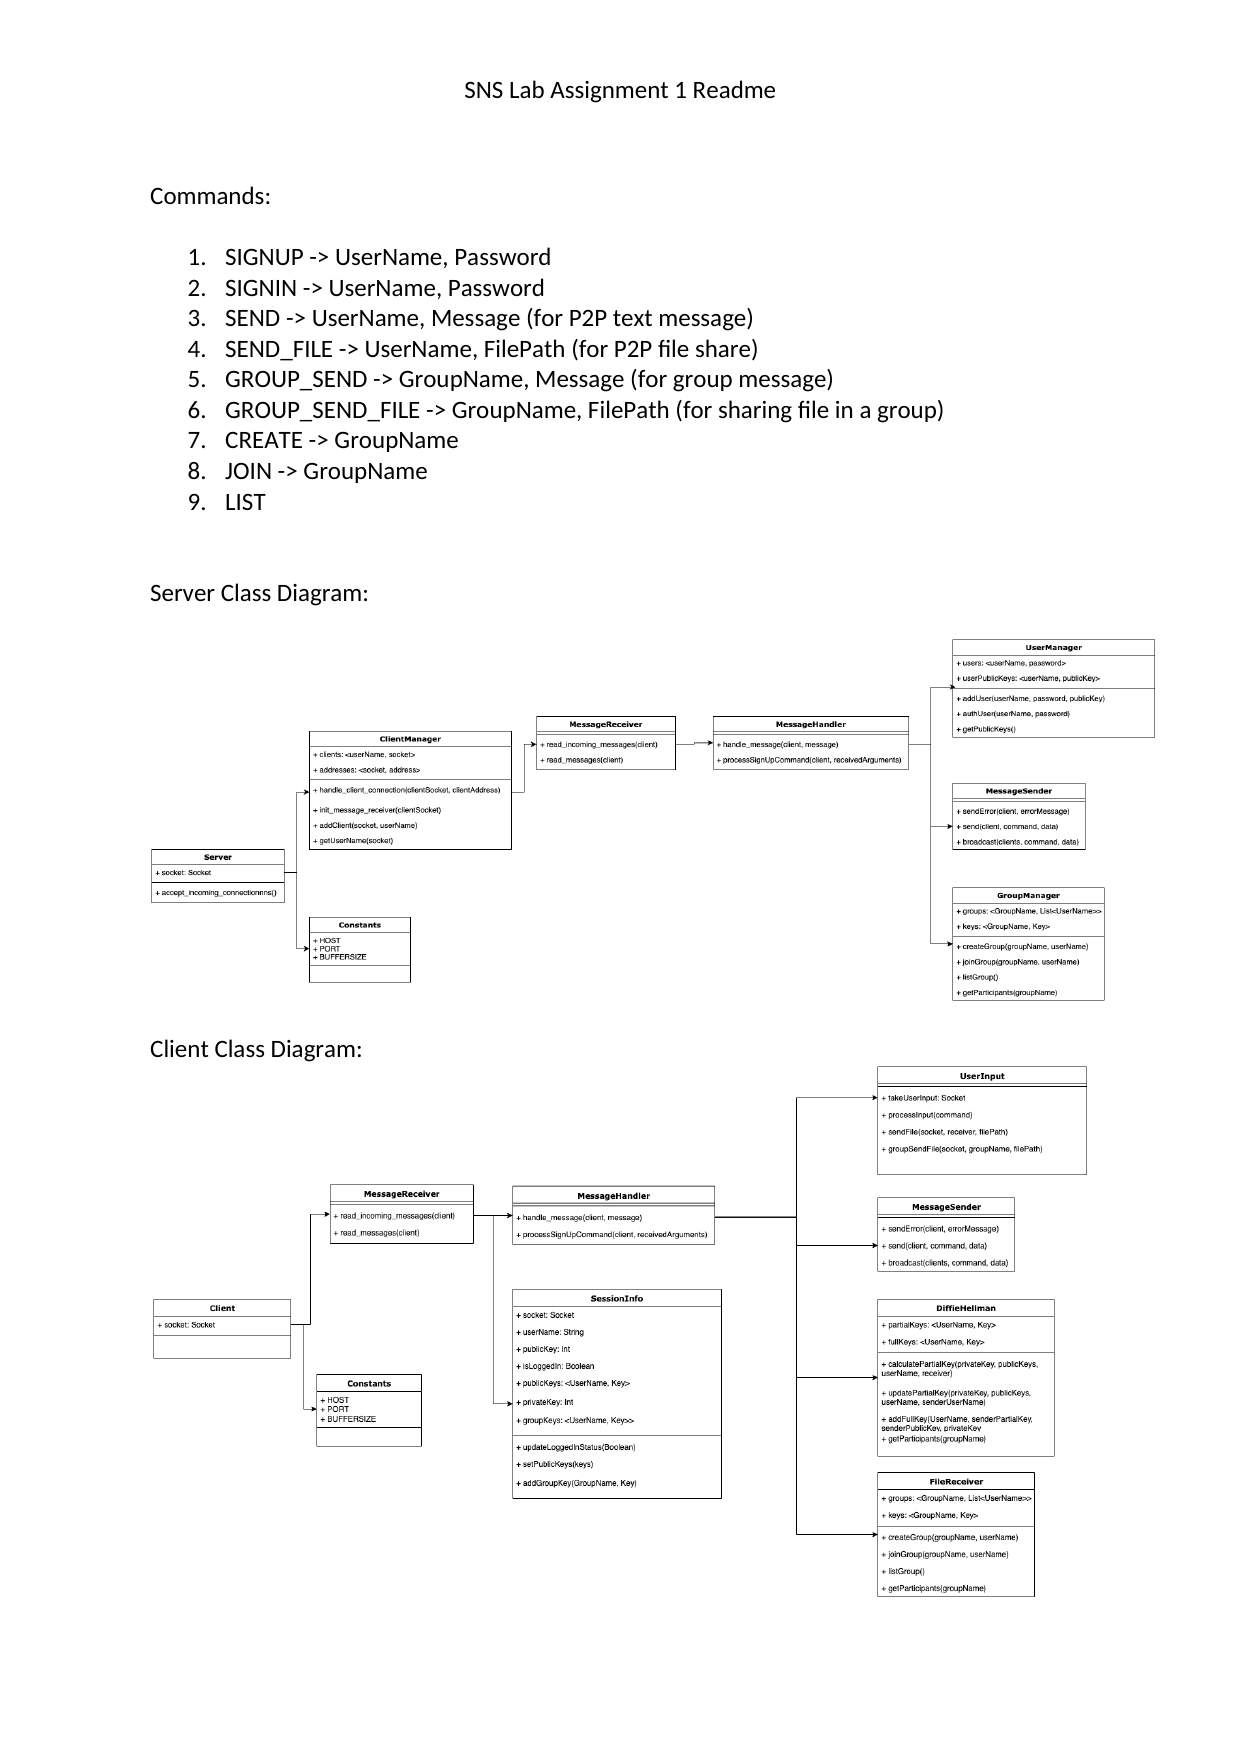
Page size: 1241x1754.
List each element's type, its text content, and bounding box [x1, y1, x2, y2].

list SEND -> UserName, Message (for P2P text message) [187, 303, 1090, 333]
text Commands: [150, 181, 1090, 211]
text Client Class Diagram: [150, 1033, 1090, 1063]
list GROUP_SEND_FILE -> GroupName, FilePath (for sharing file in a group) [187, 394, 1090, 425]
list SIGNIN -> UserName, Password [187, 272, 1090, 303]
list CREATE -> GroupName [187, 425, 1090, 455]
list GROUP_SEND -> GroupName, Message (for group message) [187, 364, 1090, 394]
list LIST [187, 486, 1090, 516]
list SIGNUP -> UserName, Password [187, 242, 1090, 272]
picture [150, 638, 1155, 1003]
list SEND_FILE -> UserName, FilePath (for P2P file share) [187, 333, 1090, 364]
text Server Class Diagram: [150, 577, 1090, 608]
list JOIN -> GroupName [187, 455, 1090, 486]
picture [150, 1063, 1090, 1602]
